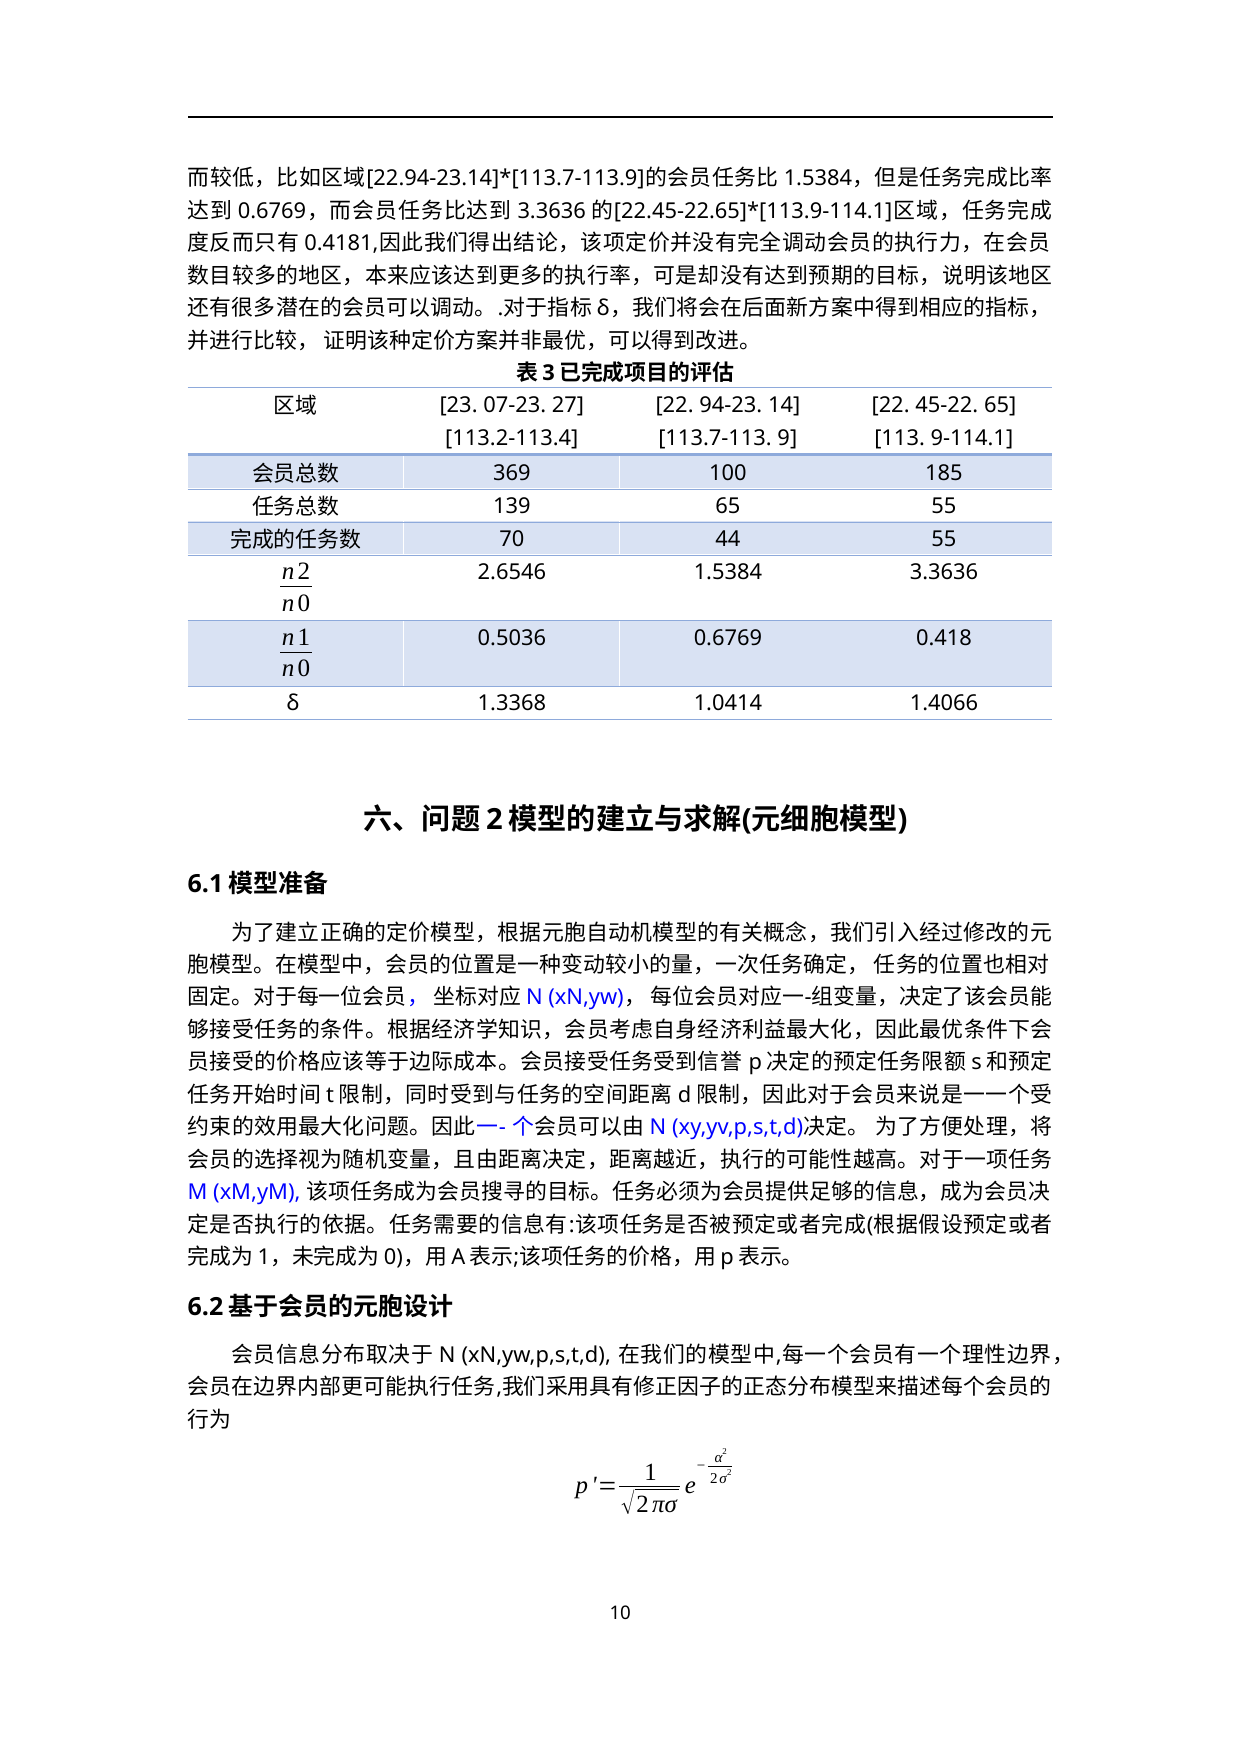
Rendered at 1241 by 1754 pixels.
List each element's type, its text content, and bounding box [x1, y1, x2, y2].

table_cell 任务总数 [188, 490, 403, 521]
table_cell 70 [404, 523, 619, 554]
table_header 区域 [188, 388, 403, 453]
table_cell 0.418 [836, 621, 1052, 686]
table_cell 44 [620, 523, 836, 554]
table_cell [188, 621, 403, 686]
table_cell 1.3368 [404, 687, 619, 718]
text 表3已完成项目的评估 [187, 355, 1053, 387]
table_cell 55 [836, 523, 1052, 554]
text 会员信息分布取决于N (xN,yw,p,s,t,d), 在我们的模型中,每一个会员有一个理性边界，会员在边界内部更可能执行任务,我们采用具有修正因子的正态分布模型来描述每个会员的行为 [187, 1337, 1053, 1434]
table_cell 3.3636 [836, 556, 1052, 620]
table_cell δ [188, 687, 403, 718]
table_cell 369 [404, 456, 619, 488]
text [187, 160, 1053, 355]
table_cell 65 [620, 490, 836, 521]
table_cell 1.0414 [620, 687, 836, 718]
table_cell 0.5036 [404, 621, 619, 686]
table_cell [188, 556, 403, 620]
table_cell 139 [404, 490, 619, 521]
table_cell 0.6769 [620, 621, 836, 686]
table_header [22. 94-23. 14] [113.7-113. 9] [620, 388, 836, 453]
table_header [22. 45-22. 65] [113. 9-114.1] [836, 388, 1052, 453]
text 为了建立正确的定价模型，根据元胞自动机模型的有关概念，我们引入经过修改的元胞模型。在模型中，会员的位置是一种变动较小的量，一次任务确定， 任务的位置也相对固定。对于每一位会员， 坐标对应N (xN,yw)， 每位会员对应一-组变量，决定了该会员能够接受任务的条件。根据经济学知识，会员考虑自身经济利益最大化，因此最优条件下会员接受的价格应该等于边际成本。会员接受任务受到信誉p决定的预定任务限额s和预定任务开始时间t限制，同时受到与任务的空间距离d限制，因此对于会员来说是一一个受约束的效用最大化问题。因此一- 个会员可以由N (xy,yv,p,s,t,d)决定。 为了方便处理，将会员的选择视为随机变量，且由距离决定，距离越近，执行的可能性越高。对于一项任务M (xM,yM), 该项任务成为会员搜寻的目标。任务必须为会员提供足够的信息，成为会员决定是否执行的依据。任务需要的信息有:该项任务是否被预定或者完成(根据假设预定或者完成为1，未完成为0)，用A表示;该项任务的价格，用p表示。 [187, 914, 1053, 1272]
table_cell 1.5384 [620, 556, 836, 620]
table_cell 2.6546 [404, 556, 619, 620]
table_cell 会员总数 [188, 456, 403, 488]
table_cell 55 [836, 490, 1052, 521]
table_cell 1.4066 [836, 687, 1052, 718]
table_header [23. 07-23. 27] [113.2-113.4] [404, 388, 619, 453]
table_cell 100 [620, 456, 836, 488]
table_cell 185 [836, 456, 1052, 488]
text 六、问题2模型的建立与求解(元细胞模型) [187, 784, 1053, 849]
table_cell 完成的任务数 [188, 523, 403, 554]
text 6.1模型准备 [187, 849, 1053, 914]
text 6.2基于会员的元胞设计 [187, 1272, 1053, 1337]
